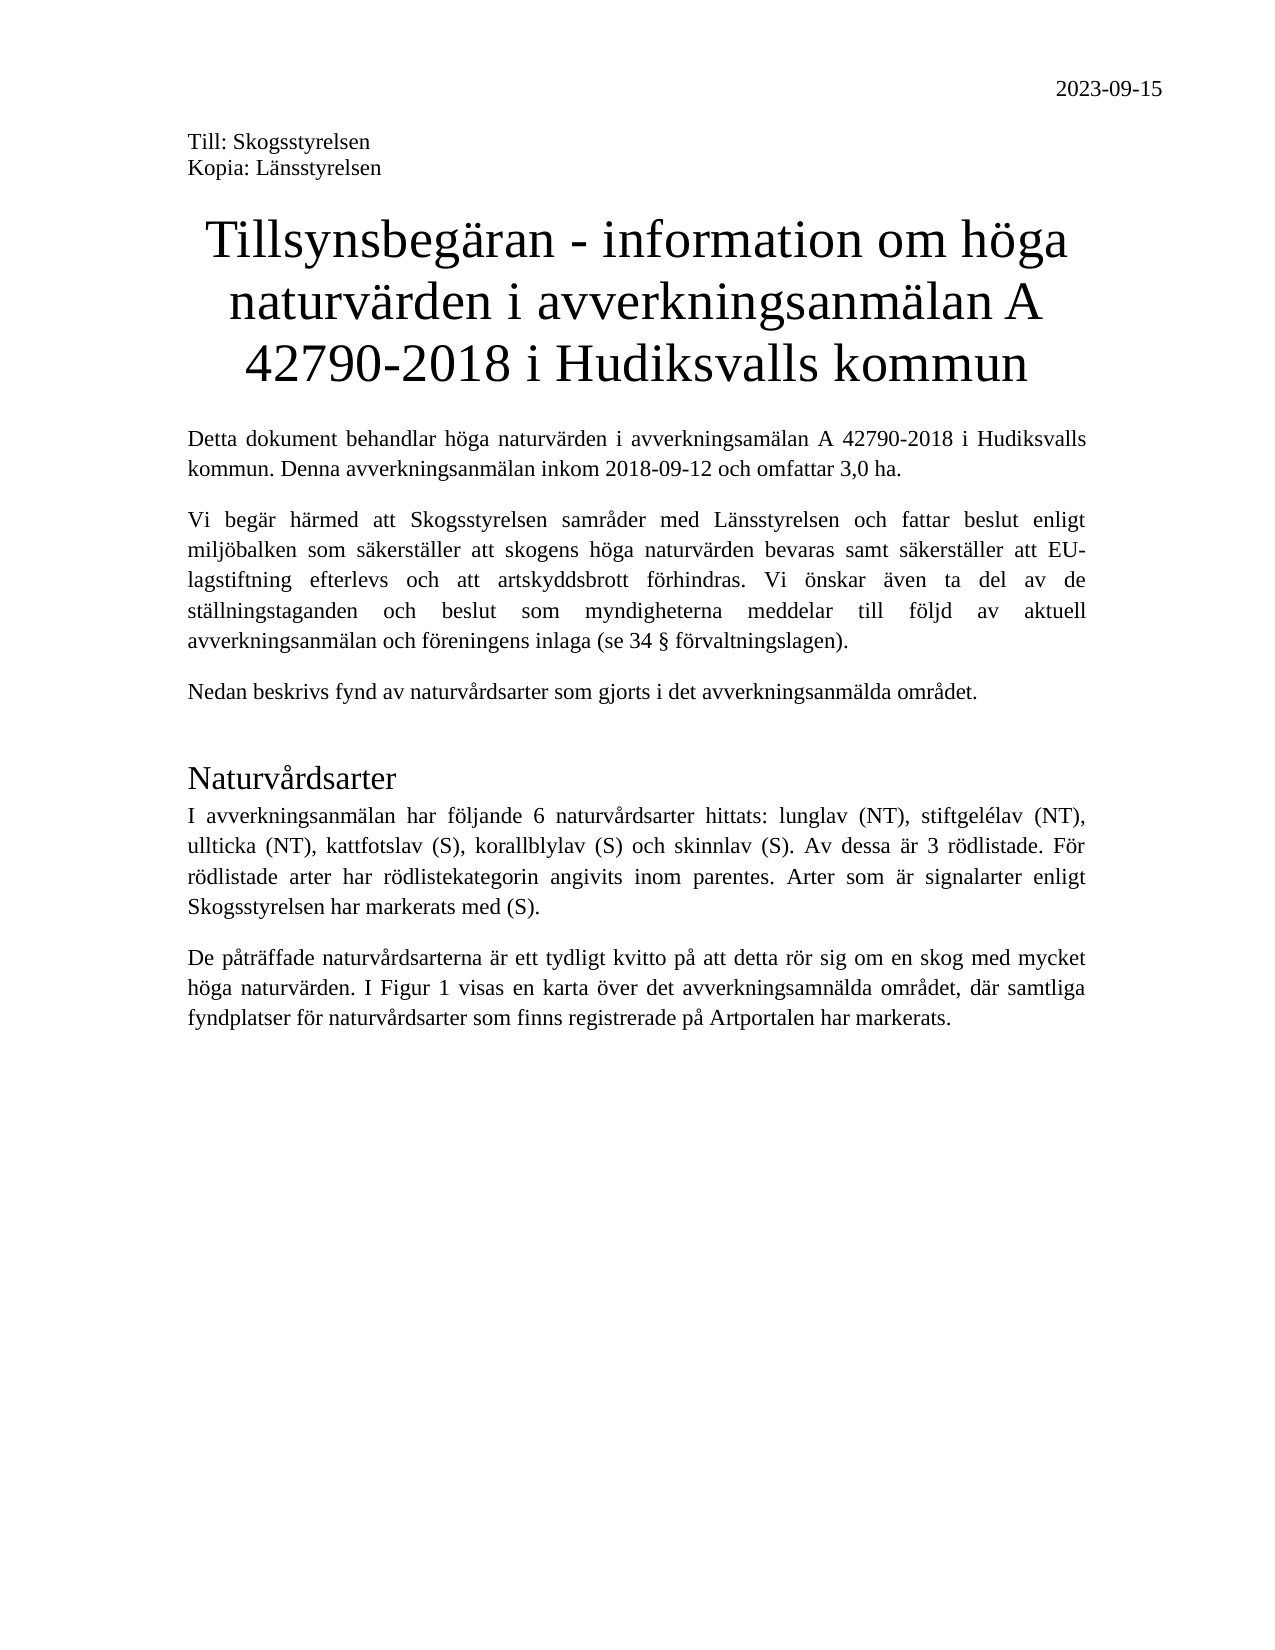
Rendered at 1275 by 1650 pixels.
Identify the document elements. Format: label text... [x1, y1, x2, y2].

text Vi begär härmed att Skogsstyrelsen samråder med Länsstyrelsen och fattar beslut enligt miljöbalken som säkerställer att skogens höga naturvärden bevaras samt säkerställer att EU-lagstiftning efterlevs och att artskyddsbrott förhindras. Vi önskar även ta del av de ställningstaganden och beslut som myndigheterna meddelar till följd av aktuell avverkningsanmälan och föreningens inlaga (se 34 § förvaltningslagen). [187, 506, 1087, 653]
subtitle Naturvårdsarter [187, 758, 1087, 797]
text Nedan beskrivs fynd av naturvårdsarter som gjorts i det avverkningsanmälda området. [187, 678, 1087, 704]
text De påträffade naturvårdsarterna är ett tydligt kvitto på att detta rör sig om en skog med mycket höga naturvärden. I Figur 1 visas en karta över det avverkningsamnälda området, där samtliga fyndplatser för naturvårdsarter som finns registrerade på Artportalen har markerats. [187, 944, 1087, 1031]
text I avverkningsanmälan har följande 6 naturvårdsarter hittats: lunglav (NT), stiftgelélav (NT), ullticka (NT), kattfotslav (S), korallblylav (S) och skinnlav (S). Av dessa är 3 rödlistade. För rödlistade arter har rödlistekategorin angivits inom parentes. Arter som är signalarter enligt Skogsstyrelsen har markerats med (S). [187, 802, 1087, 919]
title Tillsynsbegäran - information om höga naturvärden i avverkningsanmälan A 42790-2018 i Hudiksvalls kommun [187, 207, 1087, 394]
text Detta dokument behandlar höga naturvärden i avverkningsamälan A 42790-2018 i Hudiksvalls kommun. Denna avverkningsanmälan inkom 2018-09-12 och omfattar 3,0 ha. [187, 425, 1087, 481]
